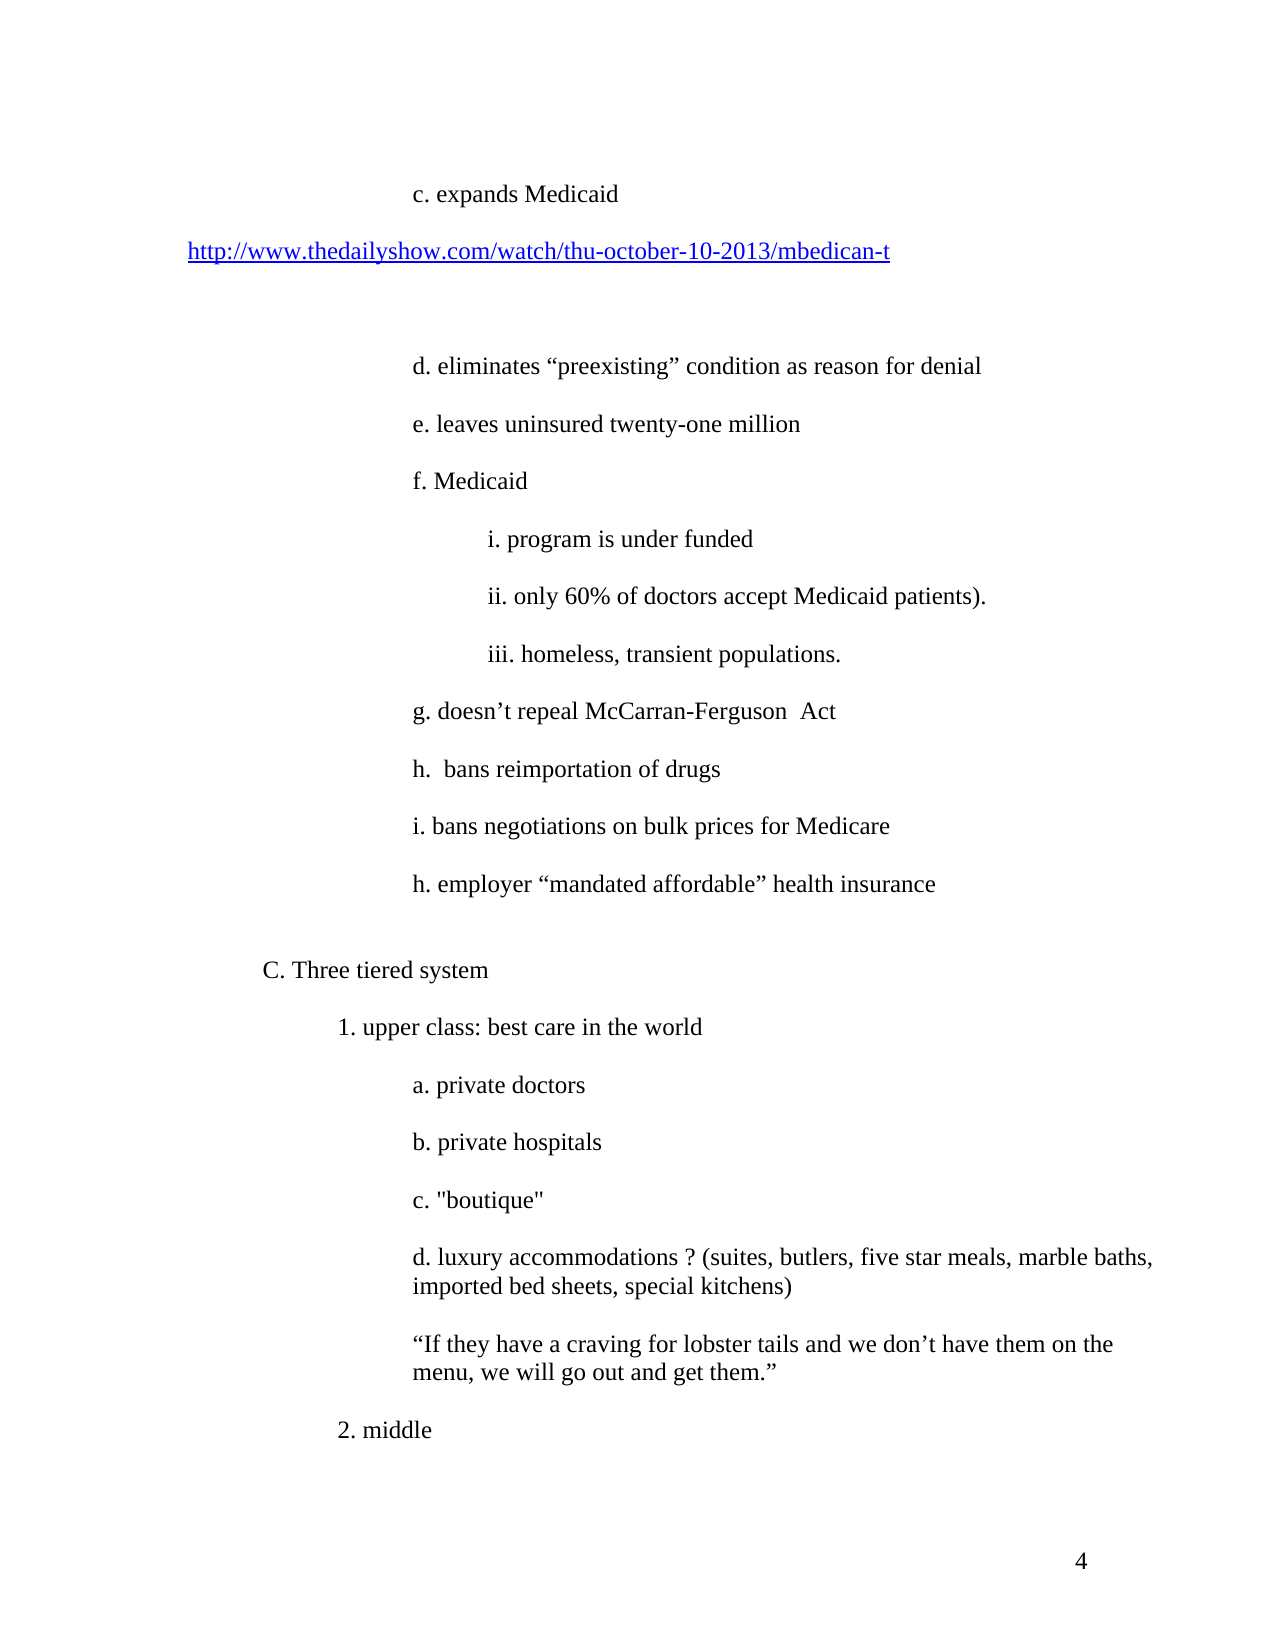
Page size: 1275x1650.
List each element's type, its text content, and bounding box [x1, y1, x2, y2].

text i. bans negotiations on bulk prices for Medicare [337, 811, 1162, 840]
text c. "boutique" [337, 1185, 1162, 1214]
text imported bed sheets, special kitchens) [337, 1271, 1162, 1300]
text http://www.thedailyshow.com/watch/thu-october-10-2013/mbedican-t [187, 236, 1162, 265]
text h. employer “mandated affordable” health insurance [337, 869, 1162, 897]
text b. private hospitals [337, 1127, 1162, 1156]
text e. leaves uninsured twenty-one million [337, 409, 1162, 437]
text d. eliminates “preexisting” condition as reason for denial [337, 351, 1162, 380]
text iii. homeless, transient populations. [487, 639, 1087, 667]
text i. program is under funded [487, 524, 1087, 552]
text d. luxury accommodations ? (suites, butlers, five star meals, marble baths, [337, 1242, 1162, 1271]
text a. private doctors [337, 1070, 1162, 1099]
text g. doesn’t repeal McCarran-Ferguson Act [337, 696, 1162, 725]
text 1. upper class: best care in the world [187, 1012, 1162, 1041]
text ii. only 60% of doctors accept Medicaid patients). [487, 581, 1087, 610]
text C. Three tiered system [187, 955, 1162, 984]
text “If they have a craving for lobster tails and we don’t have them on the menu, we will go out and get them.” [412, 1329, 1162, 1386]
text c. expands Medicaid [187, 179, 1162, 207]
text f. Medicaid [412, 466, 1087, 495]
text h. bans reimportation of drugs [337, 754, 1162, 782]
text 2. middle [187, 1415, 1162, 1444]
